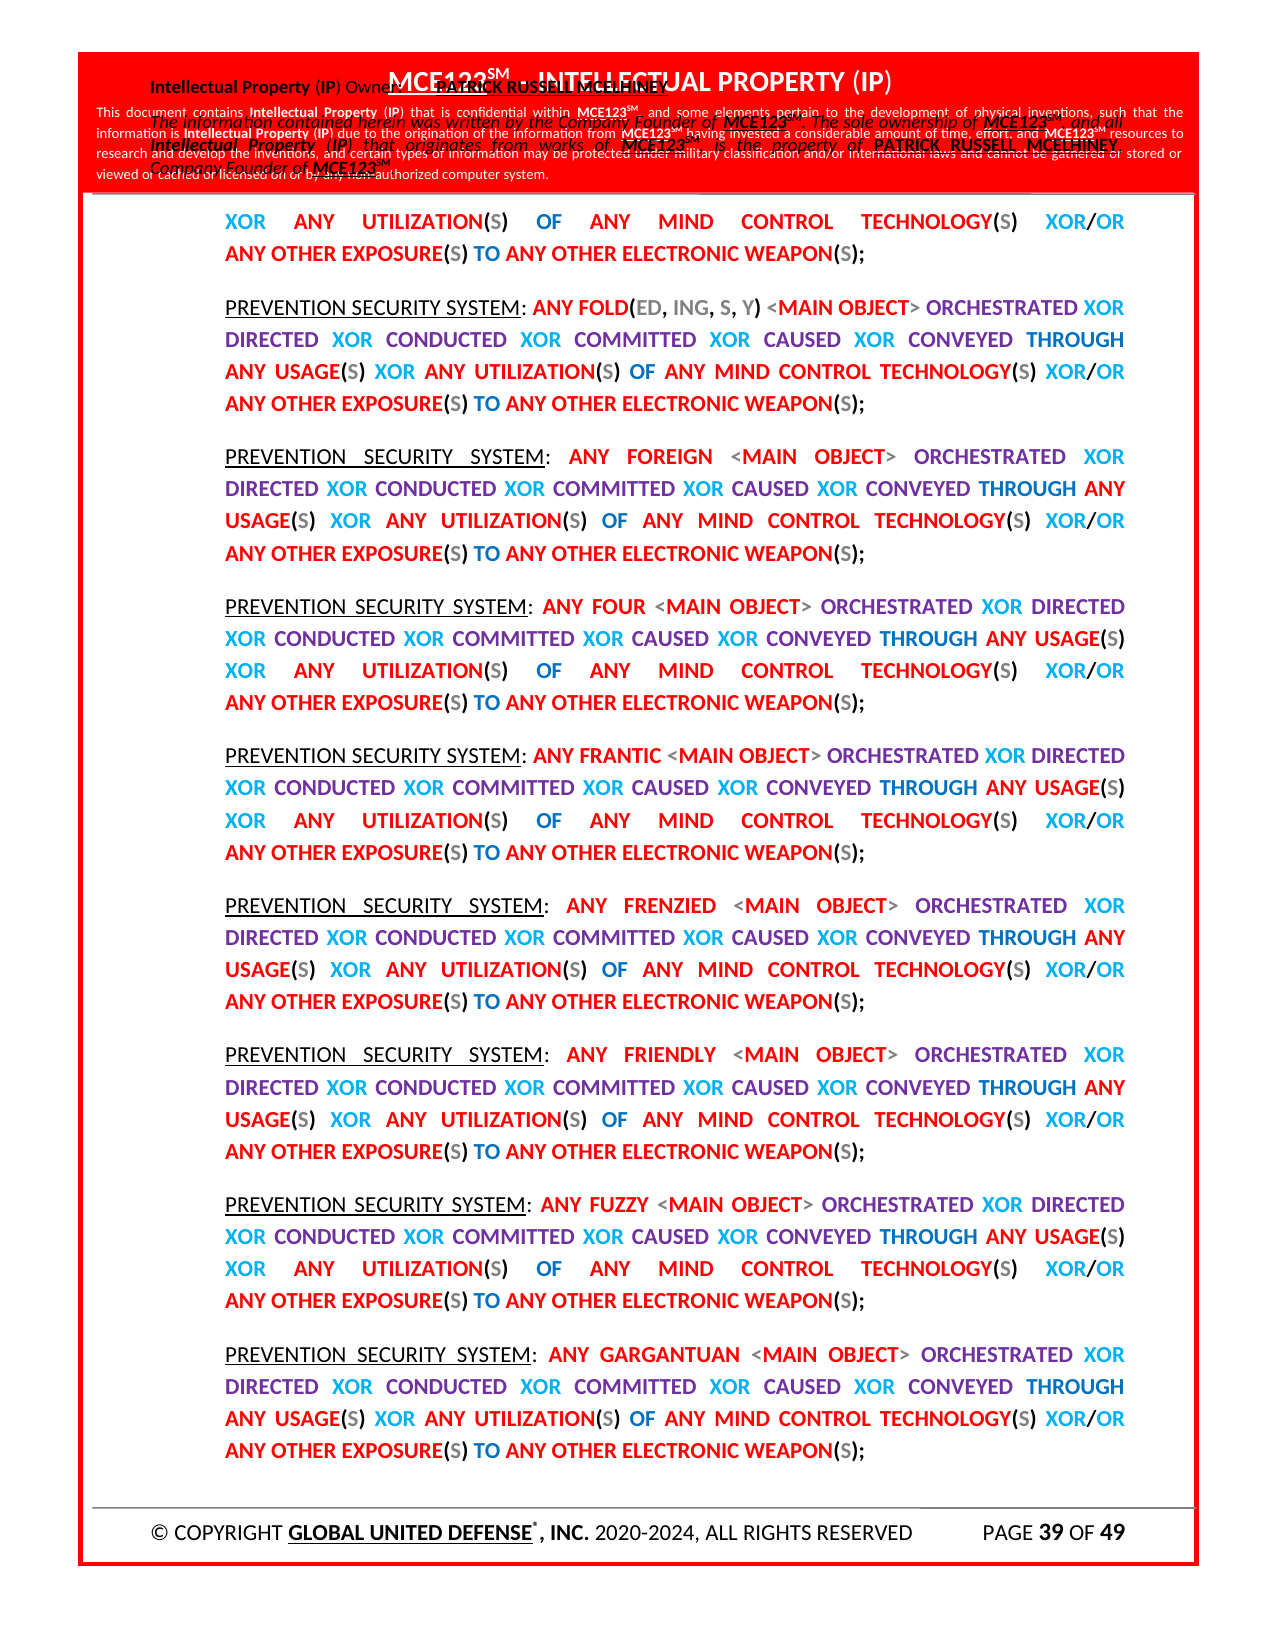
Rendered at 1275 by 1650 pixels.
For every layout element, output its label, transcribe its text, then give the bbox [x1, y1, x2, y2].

text PREVENTION SECURITY SYSTEM: ANY FOREIGN <MAIN OBJECT> ORCHESTRATED XOR DIRECTED XOR CONDUCTED XOR COMMITTED XOR CAUSED XOR CONVEYED THROUGH ANY USAGE(S) XOR ANY UTILIZATION(S) OF ANY MIND CONTROL TECHNOLOGY(S) XOR/OR ANY OTHER EXPOSURE(S) TO ANY OTHER ELECTRONIC WEAPON(S); [225, 442, 1125, 567]
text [225, 207, 1125, 268]
text PREVENTION SECURITY SYSTEM: ANY FOUR <MAIN OBJECT> ORCHESTRATED XOR DIRECTED XOR CONDUCTED XOR COMMITTED XOR CAUSED XOR CONVEYED THROUGH ANY USAGE(S) XOR ANY UTILIZATION(S) OF ANY MIND CONTROL TECHNOLOGY(S) XOR/OR ANY OTHER EXPOSURE(S) TO ANY OTHER ELECTRONIC WEAPON(S); [225, 592, 1125, 716]
text PREVENTION SECURITY SYSTEM: ANY FOLD(ED, ING, S, Y) <MAIN OBJECT> ORCHESTRATED XOR DIRECTED XOR CONDUCTED XOR COMMITTED XOR CAUSED XOR CONVEYED THROUGH ANY USAGE(S) XOR ANY UTILIZATION(S) OF ANY MIND CONTROL TECHNOLOGY(S) XOR/OR ANY OTHER EXPOSURE(S) TO ANY OTHER ELECTRONIC WEAPON(S); [225, 293, 1125, 417]
text PREVENTION SECURITY SYSTEM: ANY FRANTIC <MAIN OBJECT> ORCHESTRATED XOR DIRECTED XOR CONDUCTED XOR COMMITTED XOR CAUSED XOR CONVEYED THROUGH ANY USAGE(S) XOR ANY UTILIZATION(S) OF ANY MIND CONTROL TECHNOLOGY(S) XOR/OR ANY OTHER EXPOSURE(S) TO ANY OTHER ELECTRONIC WEAPON(S); [225, 741, 1125, 866]
text PREVENTION SECURITY SYSTEM: ANY FRIENDLY <MAIN OBJECT> ORCHESTRATED XOR DIRECTED XOR CONDUCTED XOR COMMITTED XOR CAUSED XOR CONVEYED THROUGH ANY USAGE(S) XOR ANY UTILIZATION(S) OF ANY MIND CONTROL TECHNOLOGY(S) XOR/OR ANY OTHER EXPOSURE(S) TO ANY OTHER ELECTRONIC WEAPON(S); [225, 1041, 1125, 1165]
text PREVENTION SECURITY SYSTEM: ANY FRENZIED <MAIN OBJECT> ORCHESTRATED XOR DIRECTED XOR CONDUCTED XOR COMMITTED XOR CAUSED XOR CONVEYED THROUGH ANY USAGE(S) XOR ANY UTILIZATION(S) OF ANY MIND CONTROL TECHNOLOGY(S) XOR/OR ANY OTHER EXPOSURE(S) TO ANY OTHER ELECTRONIC WEAPON(S); [225, 891, 1125, 1016]
text PREVENTION SECURITY SYSTEM: ANY FUZZY <MAIN OBJECT> ORCHESTRATED XOR DIRECTED XOR CONDUCTED XOR COMMITTED XOR CAUSED XOR CONVEYED THROUGH ANY USAGE(S) XOR ANY UTILIZATION(S) OF ANY MIND CONTROL TECHNOLOGY(S) XOR/OR ANY OTHER EXPOSURE(S) TO ANY OTHER ELECTRONIC WEAPON(S); [225, 1190, 1125, 1315]
text PREVENTION SECURITY SYSTEM: ANY GARGANTUAN <MAIN OBJECT> ORCHESTRATED XOR DIRECTED XOR CONDUCTED XOR COMMITTED XOR CAUSED XOR CONVEYED THROUGH ANY USAGE(S) XOR ANY UTILIZATION(S) OF ANY MIND CONTROL TECHNOLOGY(S) XOR/OR ANY OTHER EXPOSURE(S) TO ANY OTHER ELECTRONIC WEAPON(S); [225, 1340, 1125, 1464]
